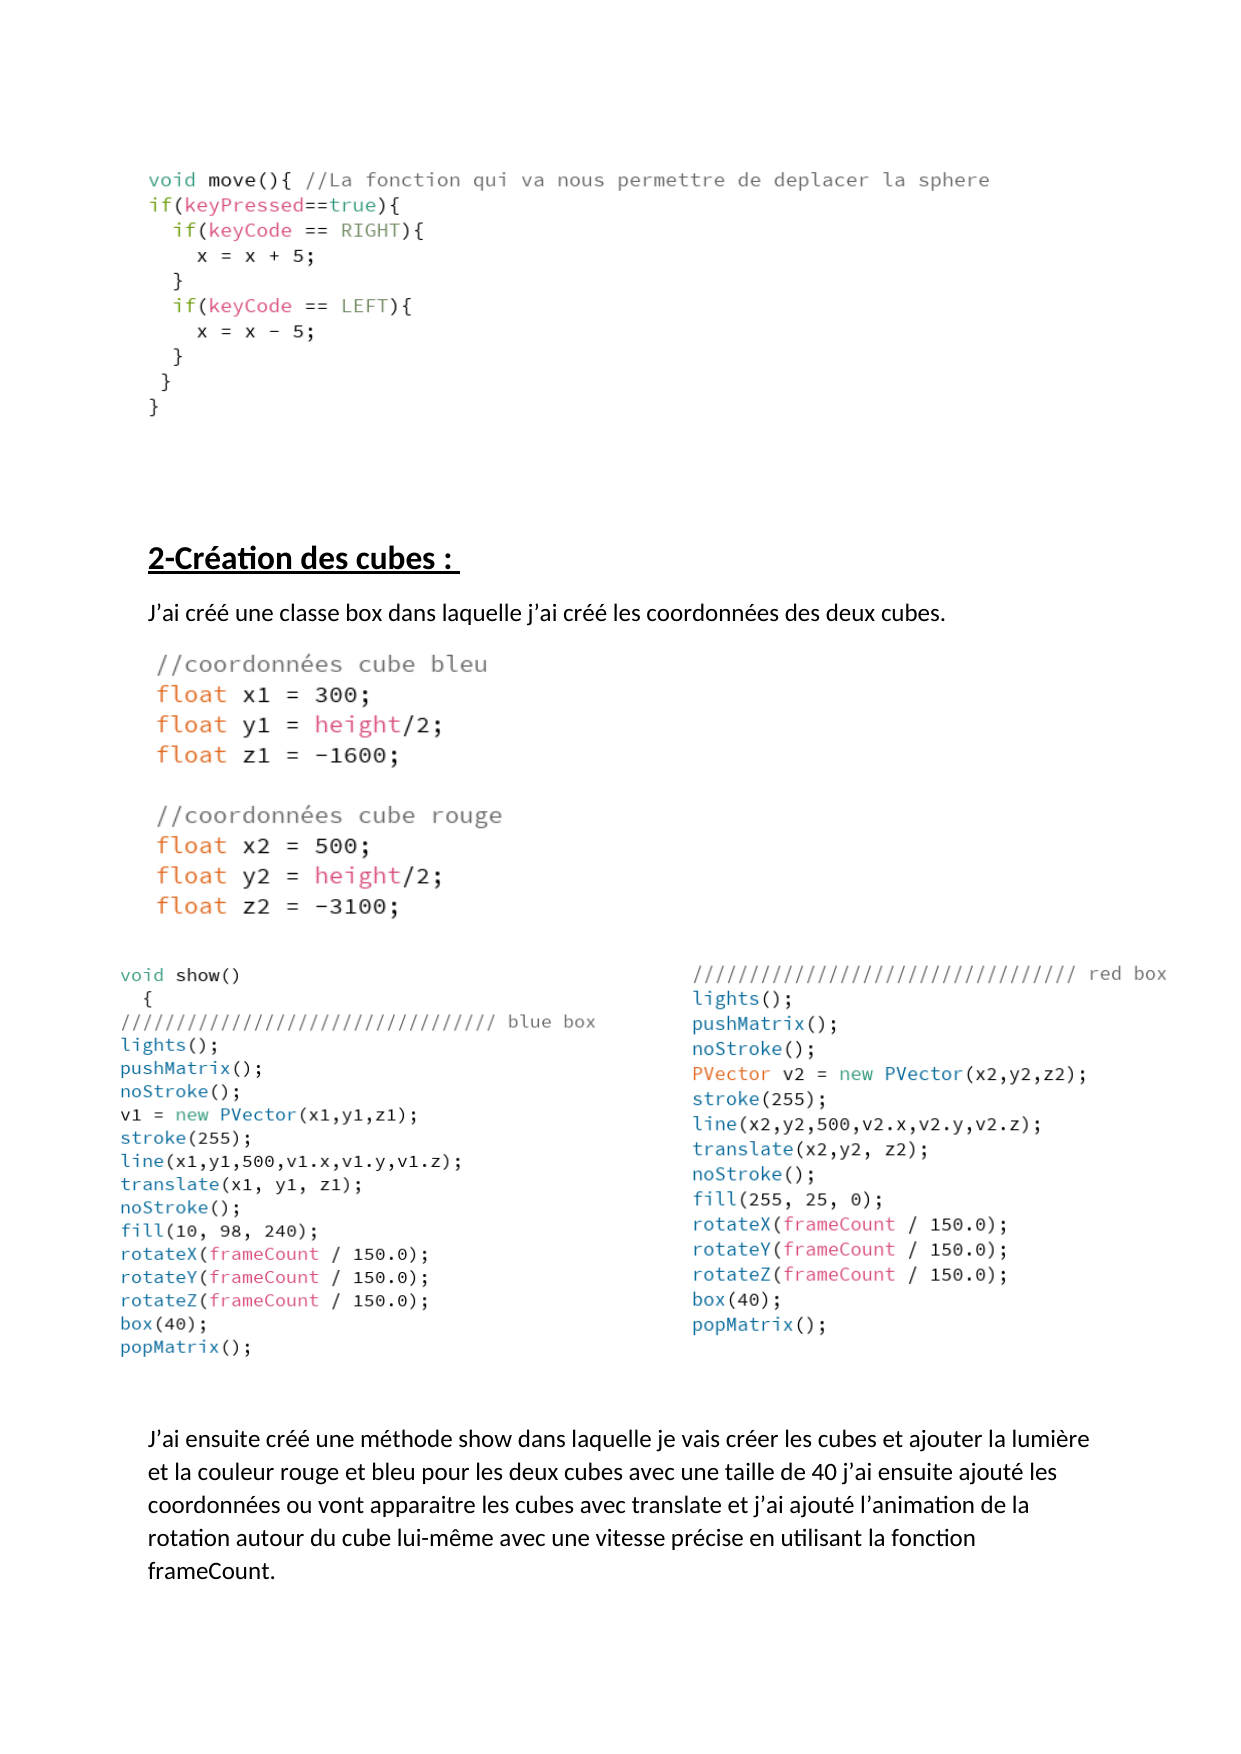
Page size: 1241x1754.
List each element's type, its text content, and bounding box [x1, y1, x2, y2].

text 2-Création des cubes : [148, 537, 1093, 577]
picture [146, 630, 564, 944]
text J’ai créé une classe box dans laquelle j’ai créé les coordonnées des deux cubes. [148, 597, 1093, 628]
picture [146, 147, 1093, 436]
picture [115, 966, 683, 1374]
picture [692, 945, 1218, 1357]
text J’ai ensuite créé une méthode show dans laquelle je vais créer les cubes et ajouter la lumière et la couleur rouge et bleu pour les deux cubes avec une taille de 40 j’ai ensuite ajouté les coordonnées ou vont apparaitre les cubes avec translate et j’ai ajouté l’animation de la rotation autour du cube lui-même avec une vitesse précise en utilisant la fonction frameCount. [148, 1424, 1093, 1586]
